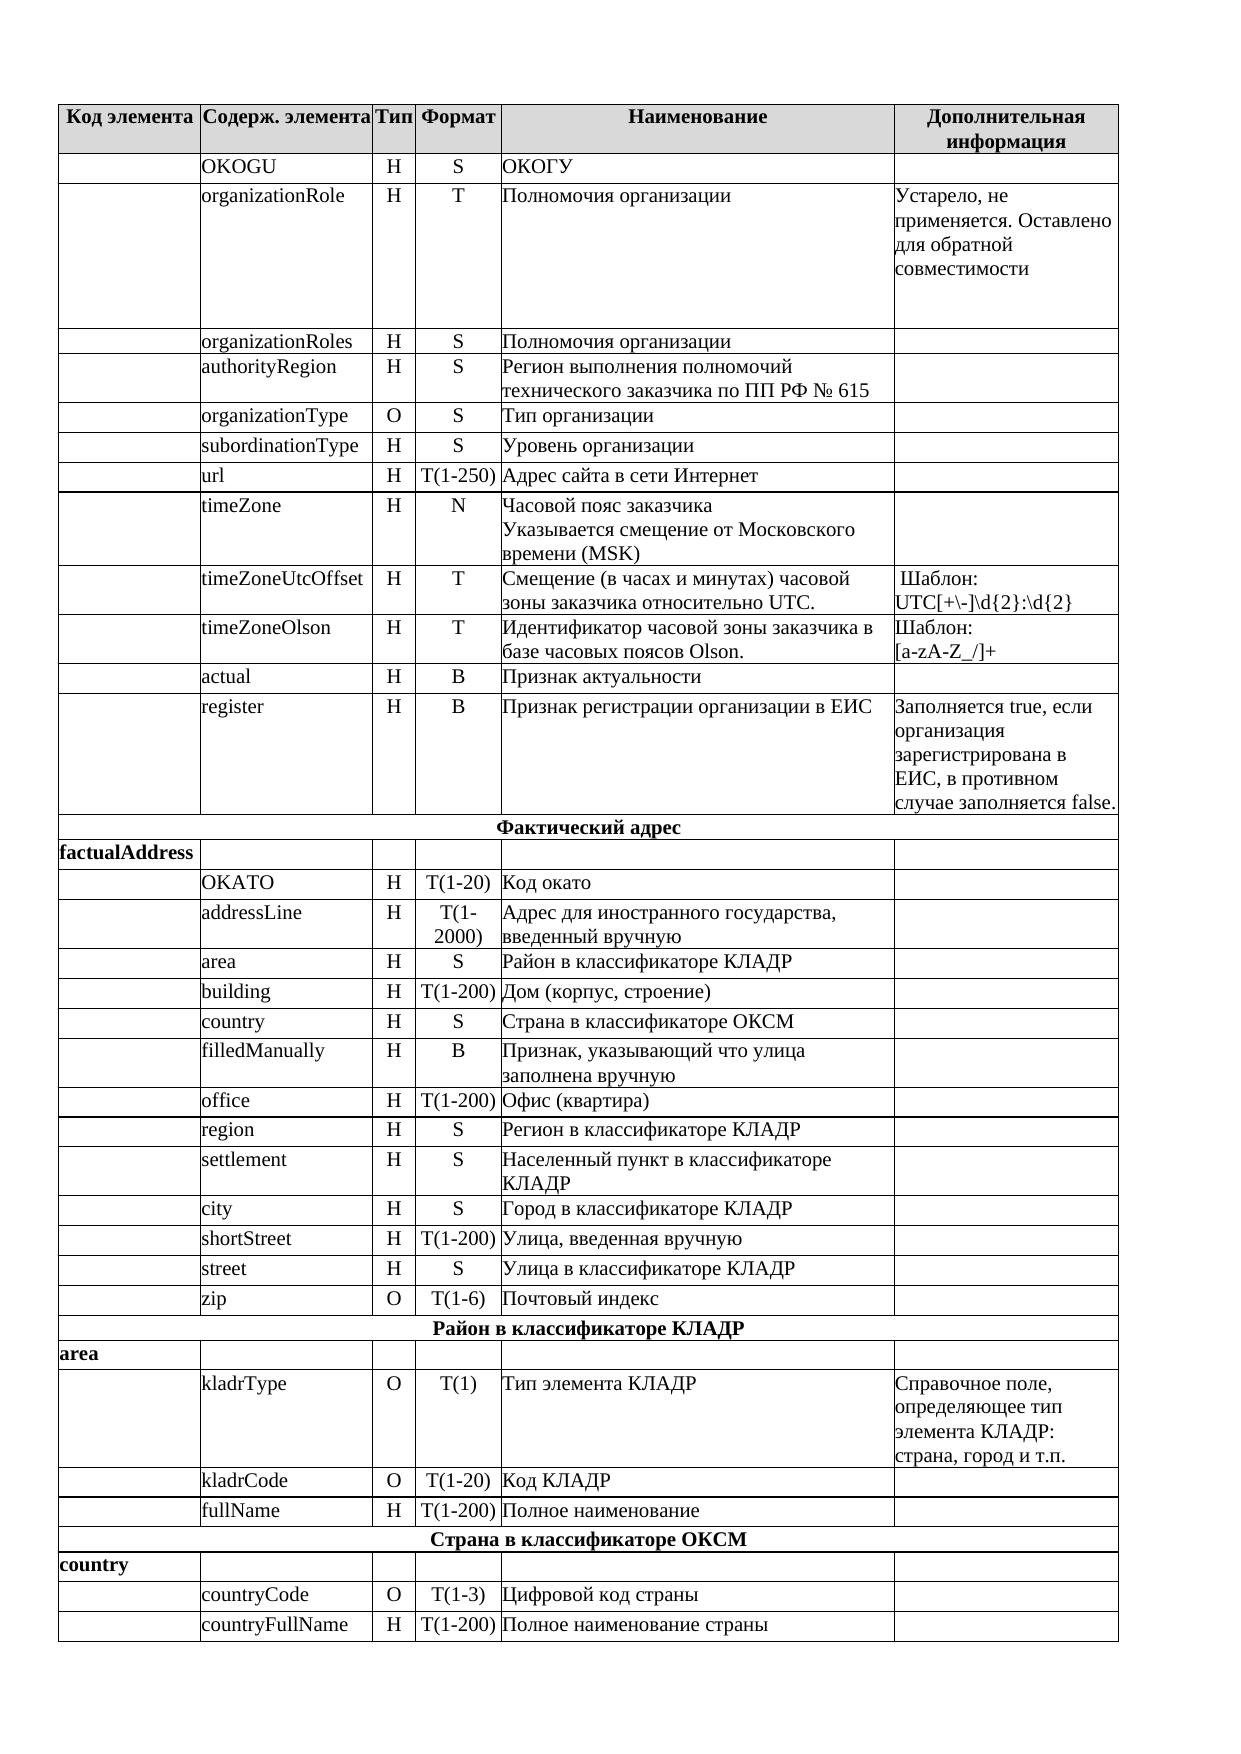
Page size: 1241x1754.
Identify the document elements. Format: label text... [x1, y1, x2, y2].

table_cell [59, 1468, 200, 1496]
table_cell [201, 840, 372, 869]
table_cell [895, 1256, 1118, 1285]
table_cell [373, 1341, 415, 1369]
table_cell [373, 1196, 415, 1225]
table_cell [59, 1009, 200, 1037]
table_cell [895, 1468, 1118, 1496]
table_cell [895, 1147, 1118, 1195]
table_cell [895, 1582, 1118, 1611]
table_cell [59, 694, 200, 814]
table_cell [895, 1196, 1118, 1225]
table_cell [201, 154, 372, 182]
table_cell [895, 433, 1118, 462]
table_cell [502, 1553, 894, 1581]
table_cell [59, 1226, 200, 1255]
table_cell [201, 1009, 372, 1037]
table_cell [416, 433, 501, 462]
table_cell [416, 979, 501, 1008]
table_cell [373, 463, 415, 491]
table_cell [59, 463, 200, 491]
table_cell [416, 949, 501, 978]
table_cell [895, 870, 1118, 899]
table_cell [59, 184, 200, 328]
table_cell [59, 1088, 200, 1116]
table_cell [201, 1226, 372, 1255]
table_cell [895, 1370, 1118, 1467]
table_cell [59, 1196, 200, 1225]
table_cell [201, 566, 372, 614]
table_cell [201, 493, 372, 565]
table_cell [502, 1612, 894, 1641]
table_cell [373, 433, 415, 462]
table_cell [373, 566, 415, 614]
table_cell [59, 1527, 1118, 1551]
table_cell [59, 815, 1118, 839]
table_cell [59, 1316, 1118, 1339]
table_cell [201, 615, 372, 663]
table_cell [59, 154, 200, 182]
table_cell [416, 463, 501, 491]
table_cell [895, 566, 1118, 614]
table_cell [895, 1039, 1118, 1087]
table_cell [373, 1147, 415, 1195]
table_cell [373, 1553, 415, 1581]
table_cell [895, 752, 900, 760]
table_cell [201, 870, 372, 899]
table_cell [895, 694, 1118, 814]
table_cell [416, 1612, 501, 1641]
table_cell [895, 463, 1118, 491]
table_header Формат [416, 105, 501, 153]
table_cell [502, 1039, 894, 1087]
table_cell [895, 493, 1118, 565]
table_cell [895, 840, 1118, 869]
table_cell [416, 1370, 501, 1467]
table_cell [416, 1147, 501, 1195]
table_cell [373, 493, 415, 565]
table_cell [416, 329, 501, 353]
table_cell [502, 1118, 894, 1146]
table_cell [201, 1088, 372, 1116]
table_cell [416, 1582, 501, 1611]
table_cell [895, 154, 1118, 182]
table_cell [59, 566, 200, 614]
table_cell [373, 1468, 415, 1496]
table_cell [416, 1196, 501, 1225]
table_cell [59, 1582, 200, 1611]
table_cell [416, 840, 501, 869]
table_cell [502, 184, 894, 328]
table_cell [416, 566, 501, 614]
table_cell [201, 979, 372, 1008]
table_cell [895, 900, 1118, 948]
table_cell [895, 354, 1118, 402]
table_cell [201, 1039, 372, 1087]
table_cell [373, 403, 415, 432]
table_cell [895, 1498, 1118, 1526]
table_header Содерж. элемента [201, 105, 372, 153]
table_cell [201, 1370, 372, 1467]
table_header Тип [373, 105, 415, 153]
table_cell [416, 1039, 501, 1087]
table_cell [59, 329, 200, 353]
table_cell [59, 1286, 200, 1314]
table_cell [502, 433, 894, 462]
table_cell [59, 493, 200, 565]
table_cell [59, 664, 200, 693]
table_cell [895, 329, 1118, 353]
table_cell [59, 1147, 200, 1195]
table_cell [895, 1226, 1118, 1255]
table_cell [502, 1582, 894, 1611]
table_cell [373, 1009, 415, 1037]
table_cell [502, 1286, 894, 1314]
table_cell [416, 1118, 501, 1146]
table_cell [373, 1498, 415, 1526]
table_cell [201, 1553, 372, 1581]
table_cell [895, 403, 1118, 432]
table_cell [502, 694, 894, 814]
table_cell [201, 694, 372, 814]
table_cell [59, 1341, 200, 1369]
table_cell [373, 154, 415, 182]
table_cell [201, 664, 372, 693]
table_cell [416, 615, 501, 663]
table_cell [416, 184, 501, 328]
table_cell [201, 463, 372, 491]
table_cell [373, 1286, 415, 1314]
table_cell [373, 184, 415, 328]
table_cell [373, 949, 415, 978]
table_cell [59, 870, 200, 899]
table_header Дополнительная информация [895, 105, 1118, 153]
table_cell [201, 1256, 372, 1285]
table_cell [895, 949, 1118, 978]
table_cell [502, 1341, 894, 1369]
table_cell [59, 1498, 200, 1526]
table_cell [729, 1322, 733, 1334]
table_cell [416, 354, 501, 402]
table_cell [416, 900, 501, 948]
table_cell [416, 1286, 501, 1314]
table_header Наименование [502, 105, 894, 153]
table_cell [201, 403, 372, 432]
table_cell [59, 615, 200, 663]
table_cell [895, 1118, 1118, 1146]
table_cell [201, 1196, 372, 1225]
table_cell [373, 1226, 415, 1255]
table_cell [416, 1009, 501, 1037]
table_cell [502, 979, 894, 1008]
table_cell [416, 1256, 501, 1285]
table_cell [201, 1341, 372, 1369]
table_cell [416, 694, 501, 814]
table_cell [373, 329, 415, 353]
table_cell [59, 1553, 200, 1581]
table_header Код элемента [59, 105, 200, 153]
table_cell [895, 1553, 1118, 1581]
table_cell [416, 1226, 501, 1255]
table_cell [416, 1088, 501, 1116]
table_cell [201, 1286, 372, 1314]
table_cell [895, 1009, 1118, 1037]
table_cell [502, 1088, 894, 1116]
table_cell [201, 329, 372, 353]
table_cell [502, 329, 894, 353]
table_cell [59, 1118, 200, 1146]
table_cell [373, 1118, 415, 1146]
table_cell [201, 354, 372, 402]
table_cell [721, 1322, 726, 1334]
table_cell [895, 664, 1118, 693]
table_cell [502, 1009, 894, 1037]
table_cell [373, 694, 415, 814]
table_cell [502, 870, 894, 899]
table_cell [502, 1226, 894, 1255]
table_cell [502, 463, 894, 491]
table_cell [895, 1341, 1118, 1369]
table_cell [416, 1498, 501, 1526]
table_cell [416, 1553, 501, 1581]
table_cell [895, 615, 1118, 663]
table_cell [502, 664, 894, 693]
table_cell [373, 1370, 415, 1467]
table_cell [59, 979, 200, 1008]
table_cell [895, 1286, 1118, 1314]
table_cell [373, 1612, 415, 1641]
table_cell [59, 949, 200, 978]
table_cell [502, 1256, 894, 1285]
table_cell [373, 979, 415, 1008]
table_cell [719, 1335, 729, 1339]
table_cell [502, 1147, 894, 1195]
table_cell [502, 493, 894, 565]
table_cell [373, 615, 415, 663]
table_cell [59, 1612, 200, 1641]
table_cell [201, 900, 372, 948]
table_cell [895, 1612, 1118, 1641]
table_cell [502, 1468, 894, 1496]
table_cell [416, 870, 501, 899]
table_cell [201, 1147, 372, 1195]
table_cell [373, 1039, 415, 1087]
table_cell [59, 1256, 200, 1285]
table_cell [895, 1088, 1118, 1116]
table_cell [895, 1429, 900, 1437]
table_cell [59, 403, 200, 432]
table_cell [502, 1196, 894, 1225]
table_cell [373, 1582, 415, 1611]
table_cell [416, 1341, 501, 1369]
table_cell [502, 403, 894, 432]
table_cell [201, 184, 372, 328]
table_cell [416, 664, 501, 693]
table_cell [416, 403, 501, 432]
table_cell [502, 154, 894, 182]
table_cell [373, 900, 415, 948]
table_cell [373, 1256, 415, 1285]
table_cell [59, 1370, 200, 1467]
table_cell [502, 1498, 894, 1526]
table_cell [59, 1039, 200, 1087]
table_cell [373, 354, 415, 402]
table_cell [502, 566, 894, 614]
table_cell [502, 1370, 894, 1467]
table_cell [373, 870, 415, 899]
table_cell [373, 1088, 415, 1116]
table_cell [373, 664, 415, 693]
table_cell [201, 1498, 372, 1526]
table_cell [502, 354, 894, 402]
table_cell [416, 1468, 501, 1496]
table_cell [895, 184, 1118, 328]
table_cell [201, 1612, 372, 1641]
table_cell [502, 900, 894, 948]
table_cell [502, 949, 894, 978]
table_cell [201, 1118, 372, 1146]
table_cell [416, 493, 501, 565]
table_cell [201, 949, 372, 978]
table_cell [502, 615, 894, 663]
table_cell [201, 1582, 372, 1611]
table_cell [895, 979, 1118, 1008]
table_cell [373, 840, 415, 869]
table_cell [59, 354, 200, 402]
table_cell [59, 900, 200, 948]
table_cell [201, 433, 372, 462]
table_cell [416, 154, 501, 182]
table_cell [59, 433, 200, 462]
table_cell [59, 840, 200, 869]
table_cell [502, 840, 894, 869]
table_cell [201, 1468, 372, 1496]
